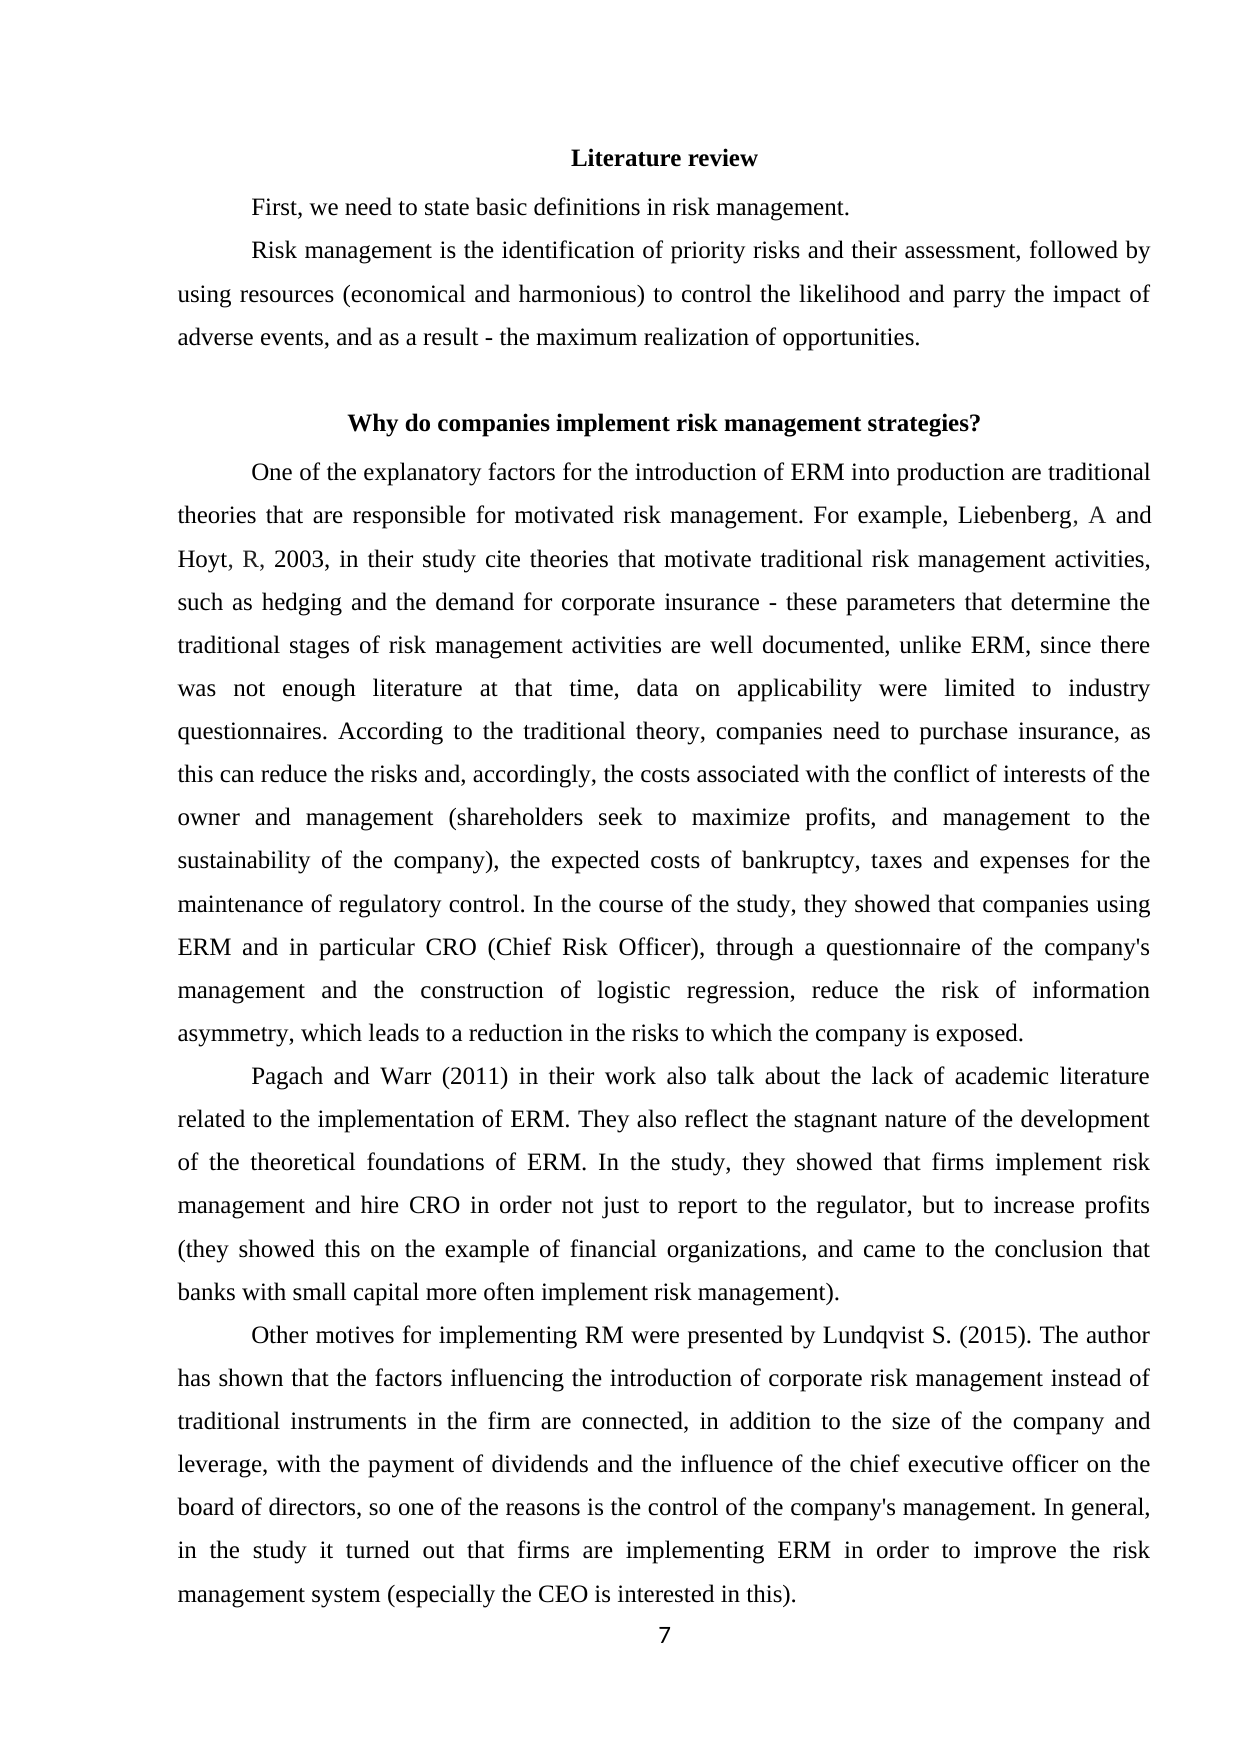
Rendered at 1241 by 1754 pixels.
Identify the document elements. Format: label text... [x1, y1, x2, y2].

subtitle Literature review [177, 143, 1152, 172]
text First, we need to state basic definitions in risk management. [177, 192, 1152, 221]
subtitle Why do companies implement risk management strategies? [177, 408, 1152, 437]
text Pagach and Warr (2011) in their work also talk about the lack of academic literature related to the implementation of ERM. They also reflect the stagnant nature of the development of the theoretical foundations of ERM. In the study, they showed that firms implement risk management and hire CRO in order not just to report to the regulator, but to increase profits (they showed this on the example of financial organizations, and came to the conclusion that banks with small capital more often implement risk management). [177, 1061, 1152, 1306]
text Risk management is the identification of priority risks and their assessment, followed by using resources (economical and harmonious) to control the likelihood and parry the impact of adverse events, and as a result - the maximum realization of opportunities. [177, 236, 1152, 351]
text Other motives for implementing RM were presented by Lundqvist S. (2015). The author has shown that the factors influencing the introduction of corporate risk management instead of traditional instruments in the firm are connected, in addition to the size of the company and leverage, with the payment of dividends and the influence of the chief executive officer on the board of directors, so one of the reasons is the control of the company's management. In general, in the study it turned out that firms are implementing ERM in order to improve the risk management system (especially the CEO is interested in this). [177, 1320, 1152, 1607]
text One of the explanatory factors for the introduction of ERM into production are traditional theories that are responsible for motivated risk management. For example, Liebenberg, A and Hoyt, R, 2003, in their study cite theories that motivate traditional risk management activities, such as hedging and the demand for corporate insurance - these parameters that determine the traditional stages of risk management activities are well documented, unlike ERM, since there was not enough literature at that time, data on applicability were limited to industry questionnaires. According to the traditional theory, companies need to purchase insurance, as this can reduce the risks and, accordingly, the costs associated with the conflict of interests of the owner and management (shareholders seek to maximize profits, and management to the sustainability of the company), the expected costs of bankruptcy, taxes and expenses for the maintenance of regulatory control. In the course of the study, they showed that companies using ERM and in particular CRO (Chief Risk Officer), through a questionnaire of the company's management and the construction of logistic regression, reduce the risk of information asymmetry, which leads to a reduction in the risks to which the company is exposed. [177, 457, 1152, 1047]
